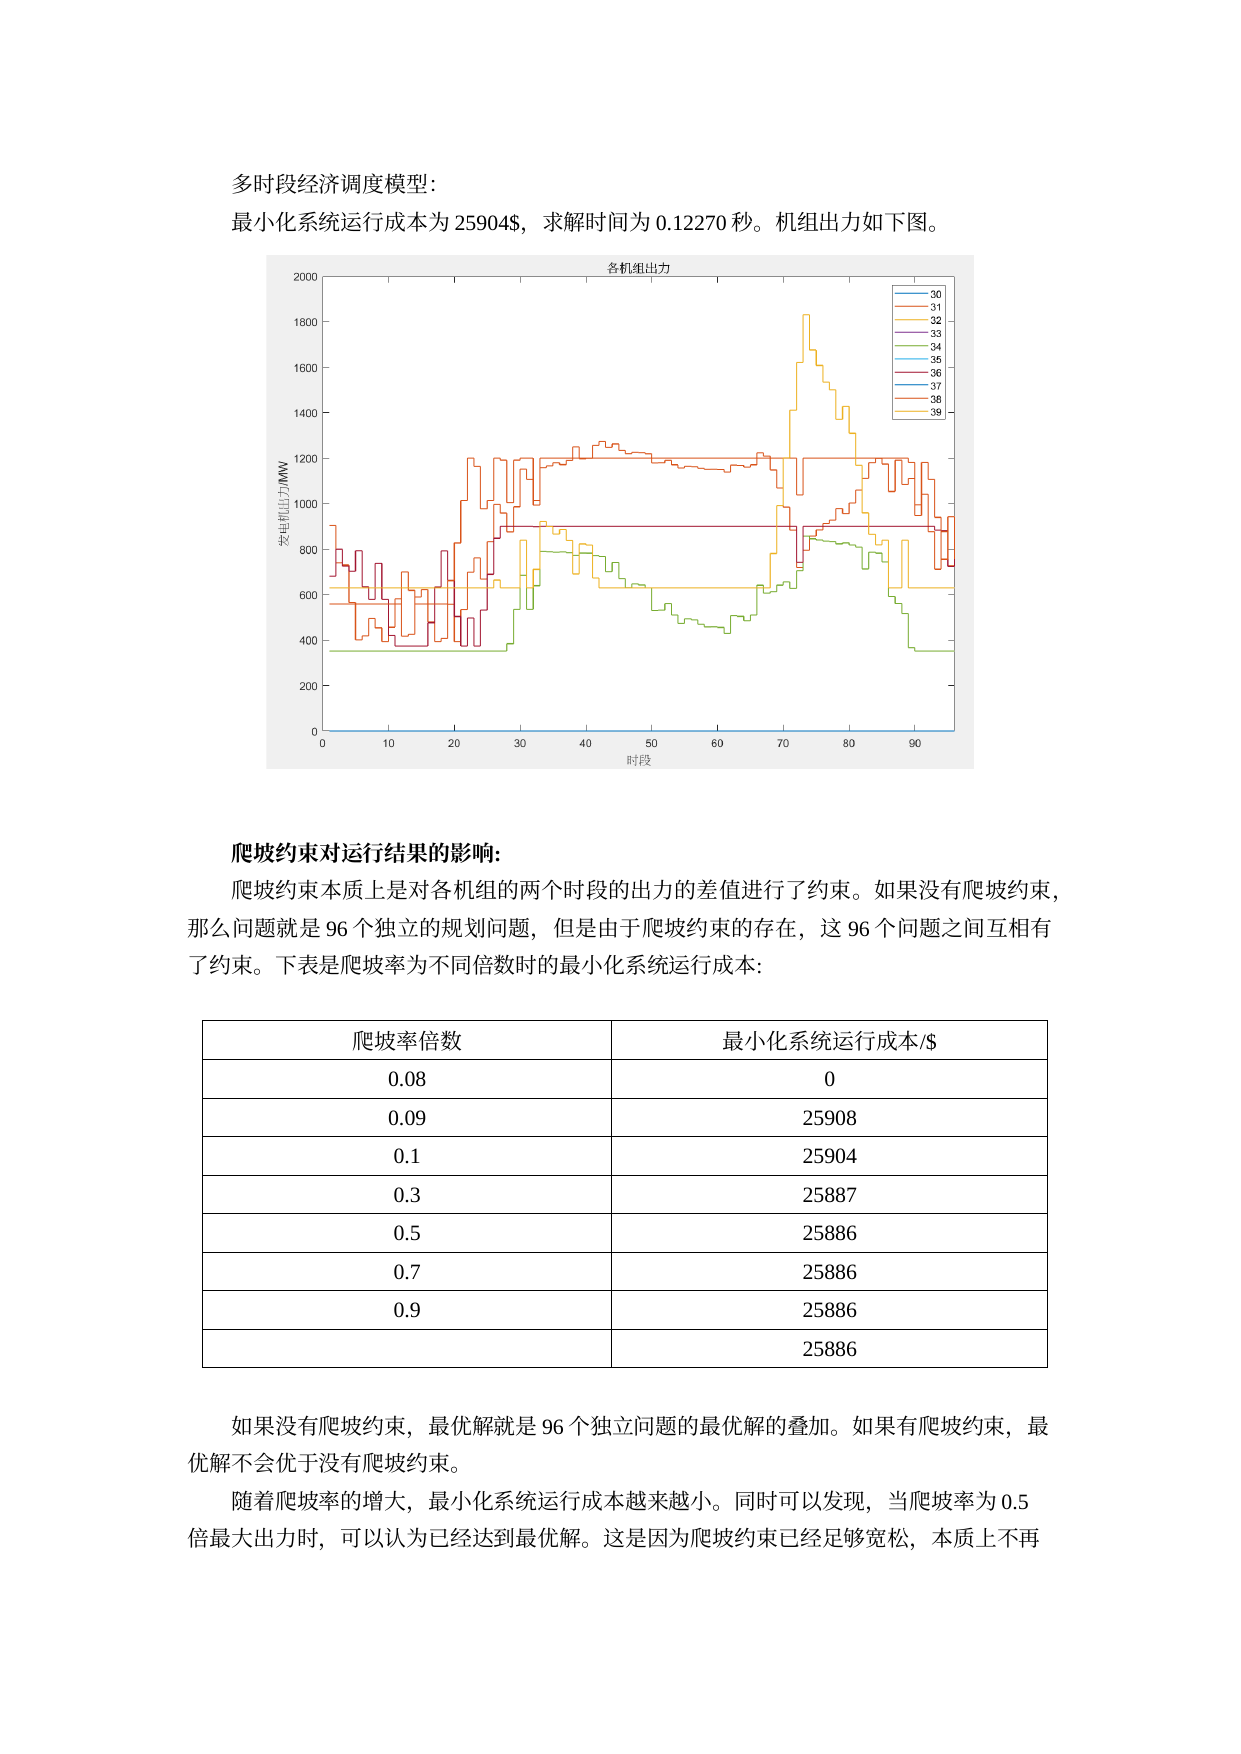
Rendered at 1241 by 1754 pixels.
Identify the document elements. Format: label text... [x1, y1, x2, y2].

table_cell 0.3 [203, 1176, 611, 1213]
table_header 爬坡率倍数 [203, 1021, 611, 1059]
table_cell 25886 [612, 1214, 1047, 1252]
table_cell 25908 [612, 1099, 1047, 1136]
table_cell 25886 [612, 1253, 1047, 1290]
table_cell 0.5 [203, 1214, 611, 1252]
table_cell 25886 [612, 1291, 1047, 1329]
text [187, 1481, 1053, 1556]
table_header 最小化系统运行成本/$ [612, 1021, 1047, 1059]
table_cell 0.9 [203, 1291, 611, 1329]
text 爬坡约束本质上是对各机组的两个时段的出力的差值进行了约束。如果没有爬坡约束，那么问题就是96个独立的规划问题，但是由于爬坡约束的存在，这96个问题之间互相有了约束。下表是爬坡率为不同倍数时的最小化系统运行成本: [187, 870, 1053, 983]
table_cell 0 [612, 1060, 1047, 1097]
table_cell 0.08 [203, 1060, 611, 1097]
table_cell [203, 1330, 611, 1367]
text 爬坡约束对运行结果的影响: [187, 833, 1053, 870]
table_cell 0.7 [203, 1253, 611, 1290]
table_cell 25904 [612, 1137, 1047, 1174]
text 多时段经济调度模型： [187, 164, 1053, 202]
table_cell 0.1 [203, 1137, 611, 1174]
text 最小化系统运行成本为25904$，求解时间为0.12270秒。机组出力如下图。 [187, 202, 1053, 239]
table_cell 25886 [612, 1330, 1047, 1367]
text 如果没有爬坡约束，最优解就是96个独立问题的最优解的叠加。如果有爬坡约束，最优解不会优于没有爬坡约束。 [187, 1406, 1053, 1481]
picture [266, 255, 974, 769]
table_cell 25887 [612, 1176, 1047, 1213]
table_cell 0.09 [203, 1099, 611, 1136]
